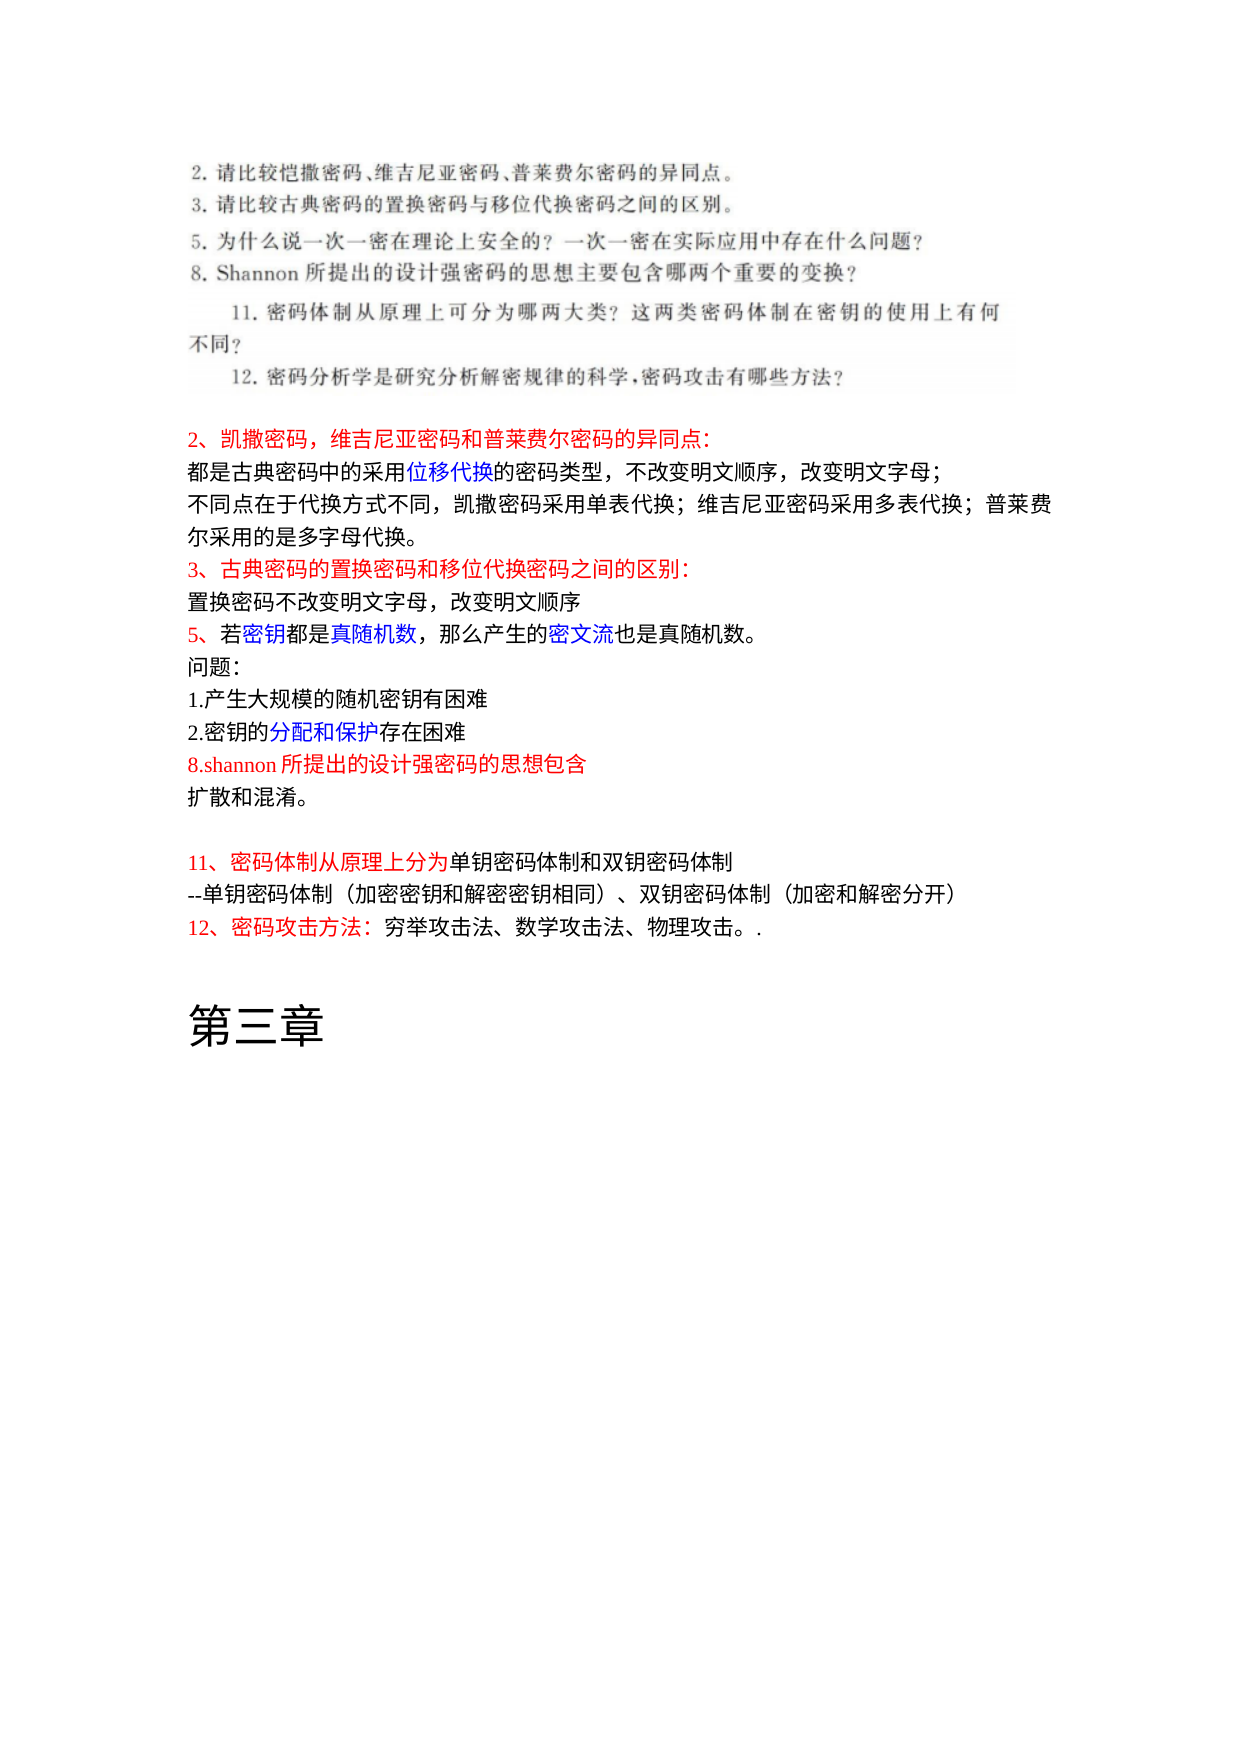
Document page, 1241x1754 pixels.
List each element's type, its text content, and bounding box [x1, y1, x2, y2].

text 问题： [187, 649, 1053, 682]
picture [187, 227, 930, 258]
text 都是古典密码中的采用位移代换的密码类型，不改变明文顺序，改变明文字母； [187, 454, 1053, 487]
text 置换密码不改变明文字母，改变明文顺序 [187, 584, 1053, 617]
text 5、若密钥都是真随机数，那么产生的密文流也是真随机数。 [187, 617, 1053, 649]
text 不同点在于代换方式不同，凯撒密码采用单表代换；维吉尼亚密码采用多表代换；普莱费尔采用的是多字母代换。 [187, 487, 1053, 552]
text --单钥密码体制（加密密钥和解密密钥相同）、双钥密码体制（加密和解密分开） [187, 877, 1053, 909]
list 凯撒密码，维吉尼亚密码和普莱费尔密码的异同点： [187, 422, 1053, 454]
text 第三章 [187, 974, 1053, 1072]
text 12、密码攻击方法：穷举攻击法、数学攻击法、物理攻击。. [187, 909, 1053, 942]
text 扩散和混淆。 [187, 779, 1053, 812]
text 11、密码体制从原理上分为单钥密码体制和双钥密码体制 [187, 844, 1053, 877]
text 1.产生大规模的随机密钥有困难 [187, 682, 1053, 714]
picture [187, 259, 862, 290]
text 8.shannon所提出的设计强密码的思想包含 [187, 747, 1053, 779]
picture [187, 292, 1016, 396]
list 古典密码的置换密码和移位代换密码之间的区别： [187, 552, 1053, 584]
text 2.密钥的分配和保护存在困难 [187, 714, 1053, 747]
picture [187, 162, 738, 218]
